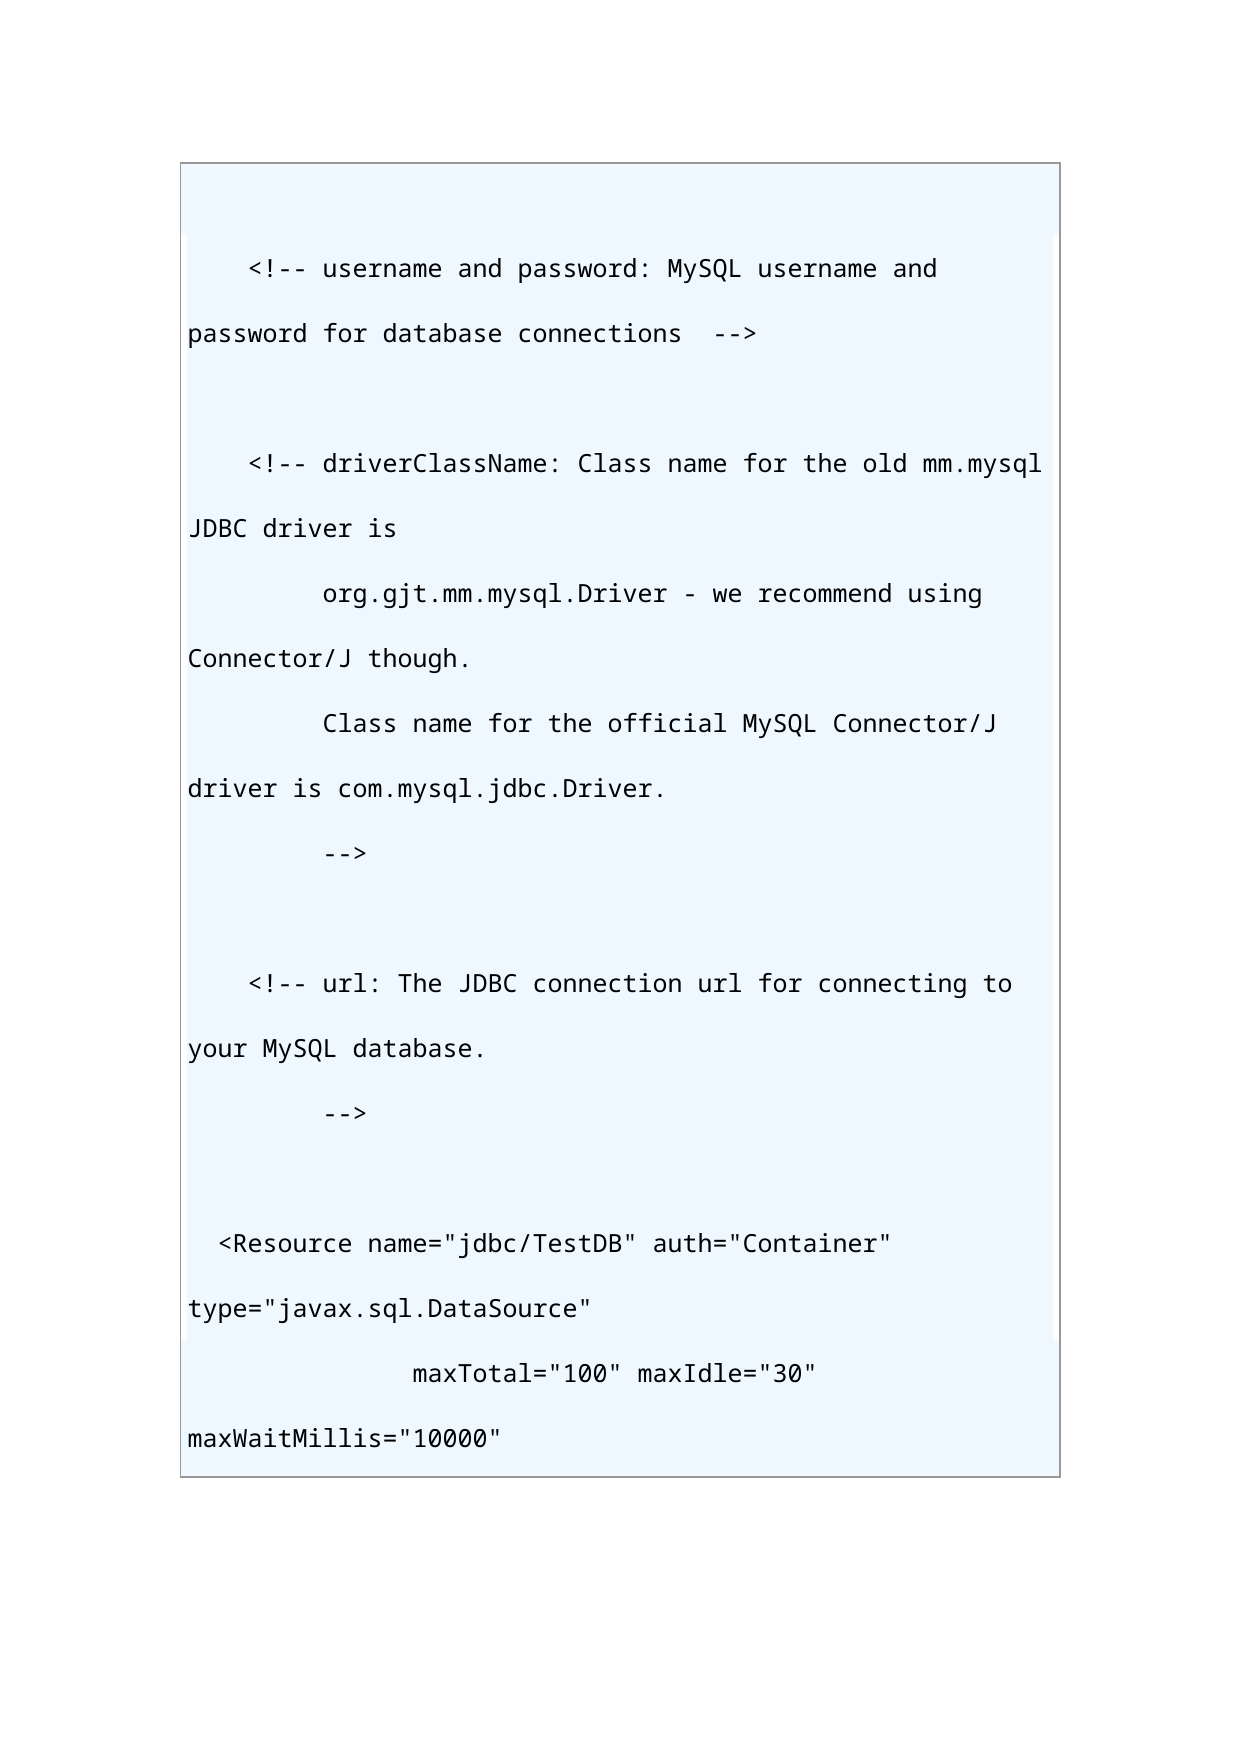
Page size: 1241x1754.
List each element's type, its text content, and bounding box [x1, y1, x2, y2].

text --> [187, 1080, 1053, 1145]
text maxTotal="100" maxIdle="30" maxWaitMillis="10000" [181, 1332, 1059, 1476]
text Class name for the official MySQL Connector/J driver is com.mysql.jdbc.Driver. [187, 690, 1053, 820]
text <!-- username and password: MySQL username and password for database connections --> [187, 235, 1053, 365]
text <Resource name="jdbc/TestDB" auth="Container" type="javax.sql.DataSource" [187, 1210, 1053, 1332]
text <!-- url: The JDBC connection url for connecting to your MySQL database. [187, 950, 1053, 1080]
text --> [187, 820, 1053, 885]
text org.gjt.mm.mysql.Driver - we recommend using Connector/J though. [187, 560, 1053, 690]
text <!-- driverClassName: Class name for the old mm.mysql JDBC driver is [187, 430, 1053, 560]
